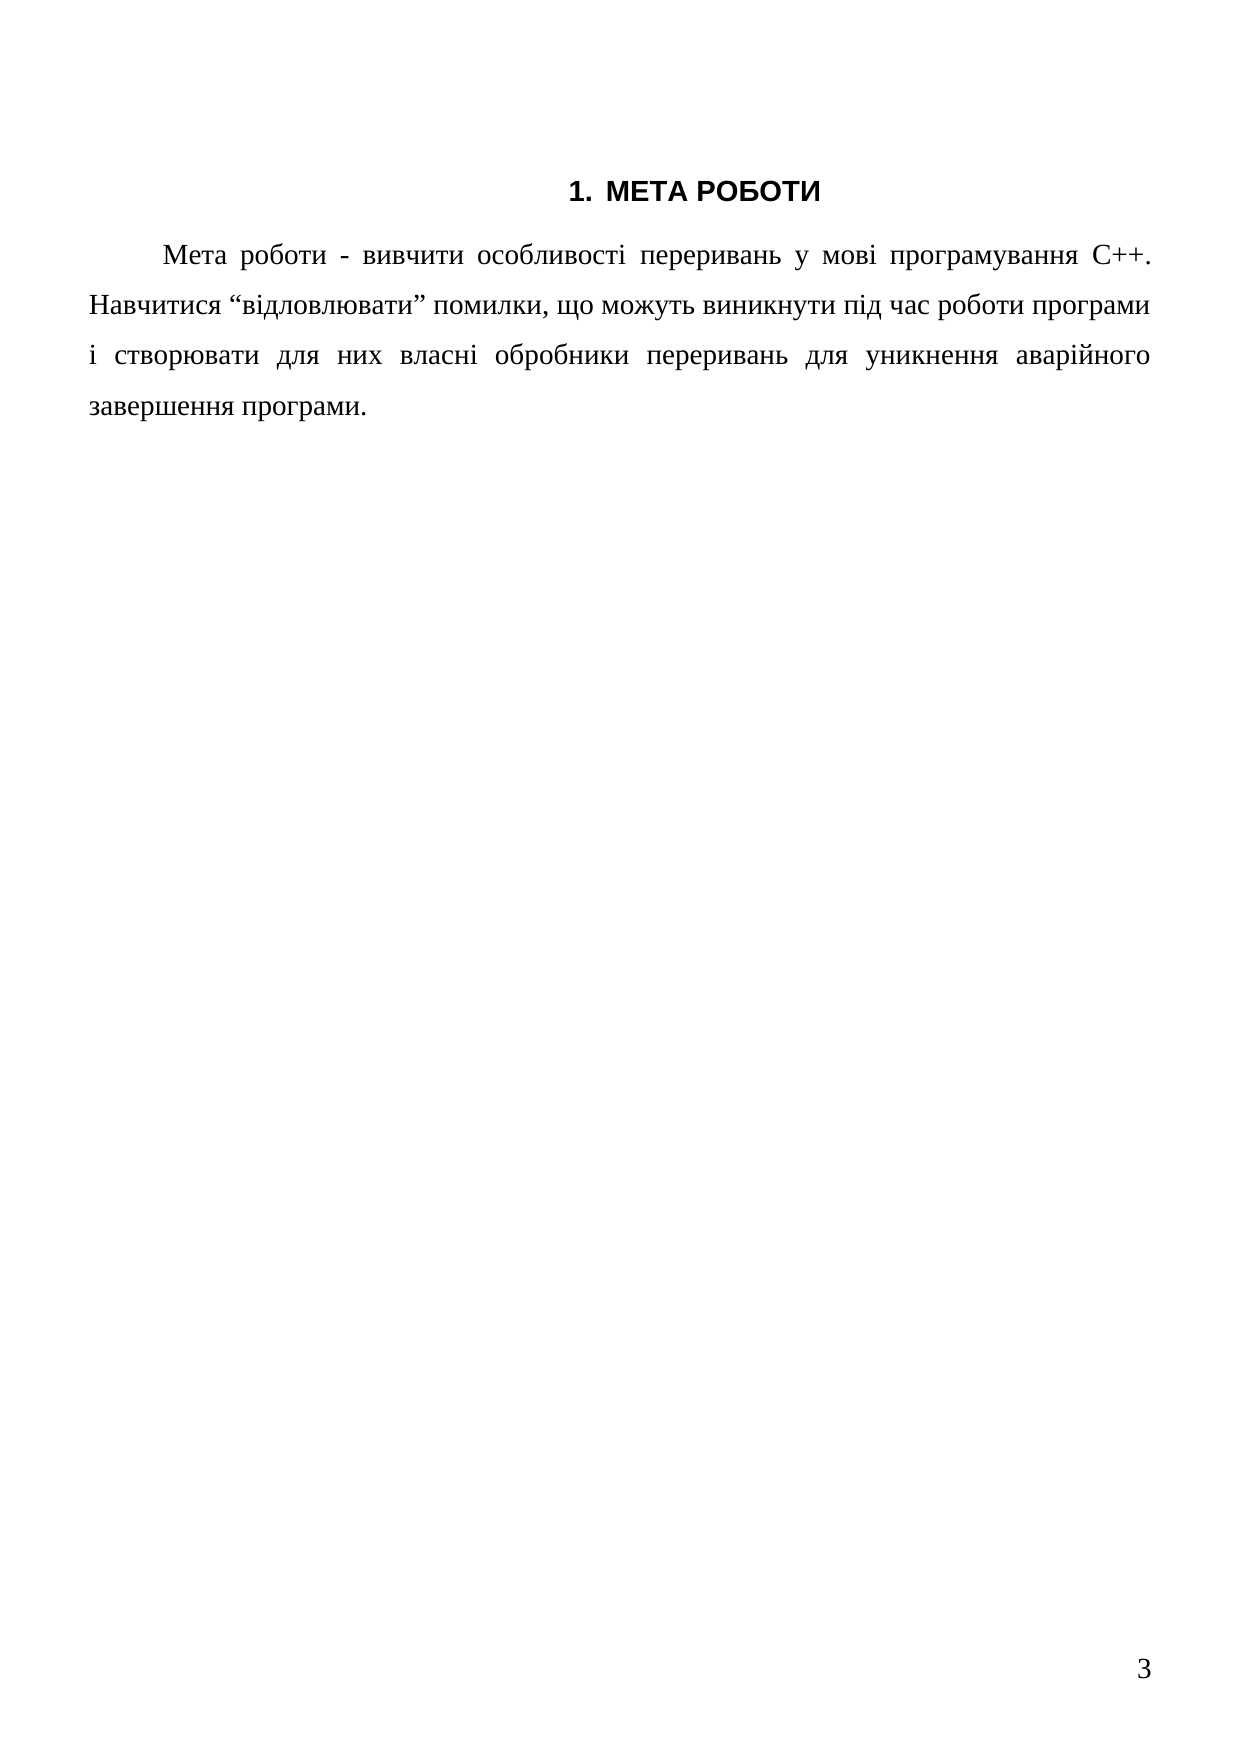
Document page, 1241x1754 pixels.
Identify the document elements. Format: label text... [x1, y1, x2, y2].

subtitle Мета роботи [237, 174, 1152, 208]
text Мета роботи - вивчити особливості переривань у мові програмування С++. Навчитися “відловлювати” помилки, що можуть виникнути під час роботи програми і створювати для них власні обробники переривань для уникнення аварійного завершення програми. [89, 237, 1152, 421]
